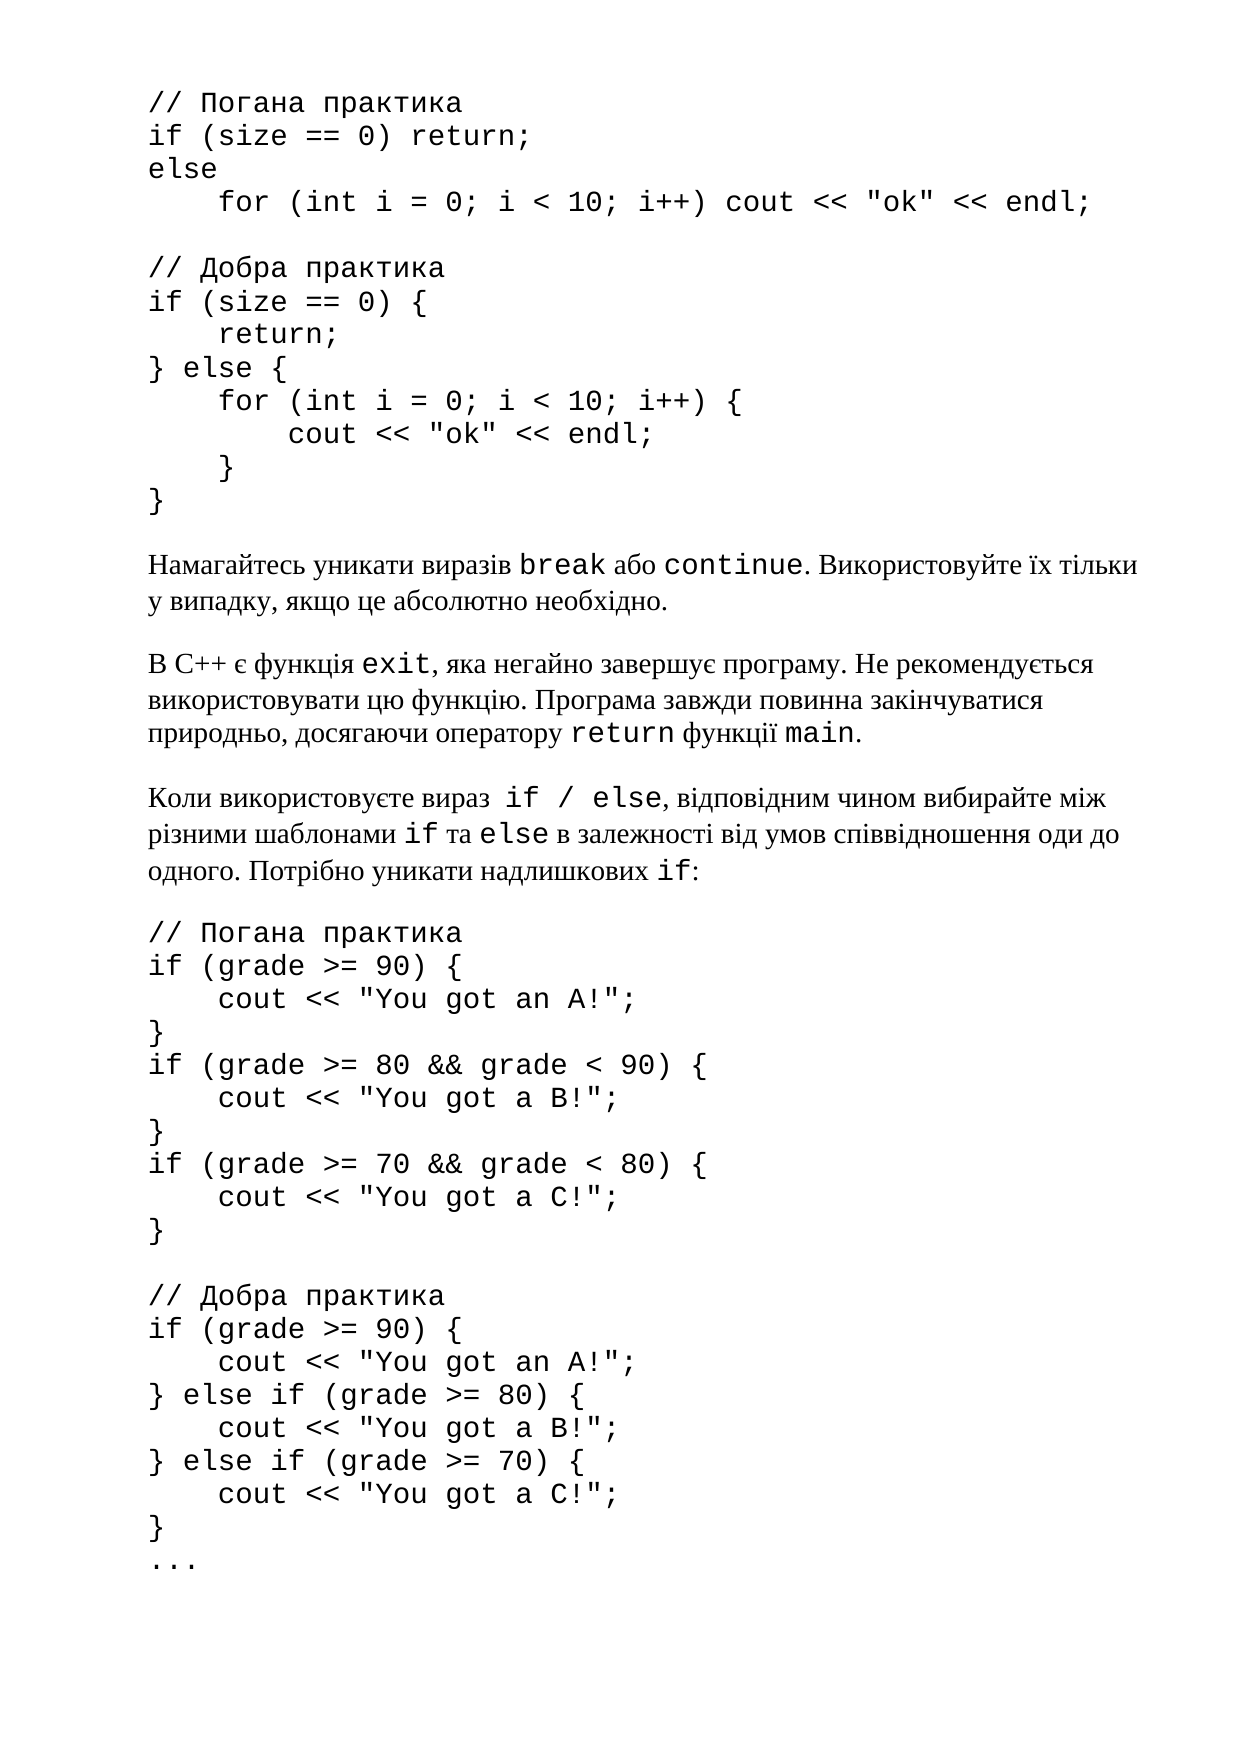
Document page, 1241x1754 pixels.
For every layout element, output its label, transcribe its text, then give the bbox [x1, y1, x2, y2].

text else [148, 154, 1152, 188]
text } [148, 1215, 1152, 1248]
text if (size == 0) return; [148, 122, 1152, 154]
text if (size == 0) { [148, 287, 1152, 320]
text } [148, 452, 1152, 485]
text cout << "ok" << endl; [148, 419, 1152, 452]
text for (int i = 0; i < 10; i++) { [148, 386, 1152, 419]
text } else if (grade >= 80) { [148, 1380, 1152, 1413]
text cout << "You got a B!"; [148, 1413, 1152, 1446]
text cout << "You got an A!"; [148, 984, 1152, 1017]
text cout << "You got a C!"; [148, 1182, 1152, 1215]
text if (grade >= 90) { [148, 1314, 1152, 1347]
text cout << "You got a C!"; [148, 1479, 1152, 1512]
text cout << "You got an A!"; [148, 1347, 1152, 1380]
text cout << "You got a B!"; [148, 1083, 1152, 1116]
text // Погана практика [148, 88, 1152, 122]
text Коли використовуєте вираз if / else, відповідним чином вибирайте між різними шаблонами if та else в залежності від умов співвідношення оди до одного. Потрібно уникати надлишкових if: [148, 781, 1152, 889]
text for (int i = 0; i < 10; i++) cout << "ok" << endl; [148, 188, 1152, 221]
text // Погана практика [148, 918, 1152, 951]
text } else if (grade >= 70) { [148, 1446, 1152, 1479]
text } [148, 485, 1152, 518]
text if (grade >= 80 && grade < 90) { [148, 1050, 1152, 1083]
text return; [148, 320, 1152, 353]
text } [148, 1017, 1152, 1050]
text ... [148, 1545, 1152, 1578]
text // Добра практика [148, 254, 1152, 287]
text // Добра практика [148, 1281, 1152, 1314]
text } else { [148, 353, 1152, 386]
text if (grade >= 70 && grade < 80) { [148, 1149, 1152, 1182]
text } [148, 1512, 1152, 1545]
text В C++ є функція exit, яка негайно завершує програму. Не рекомендується використовувати цю функцію. Програма завжди повинна закінчуватися природньо, досягаючи оператору return функції main. [148, 646, 1152, 751]
text if (grade >= 90) { [148, 951, 1152, 984]
text Намагайтесь уникати виразів break або continue. Використовуйте їх тільки у випадку, якщо це абсолютно необхідно. [148, 547, 1152, 617]
text } [148, 1116, 1152, 1149]
